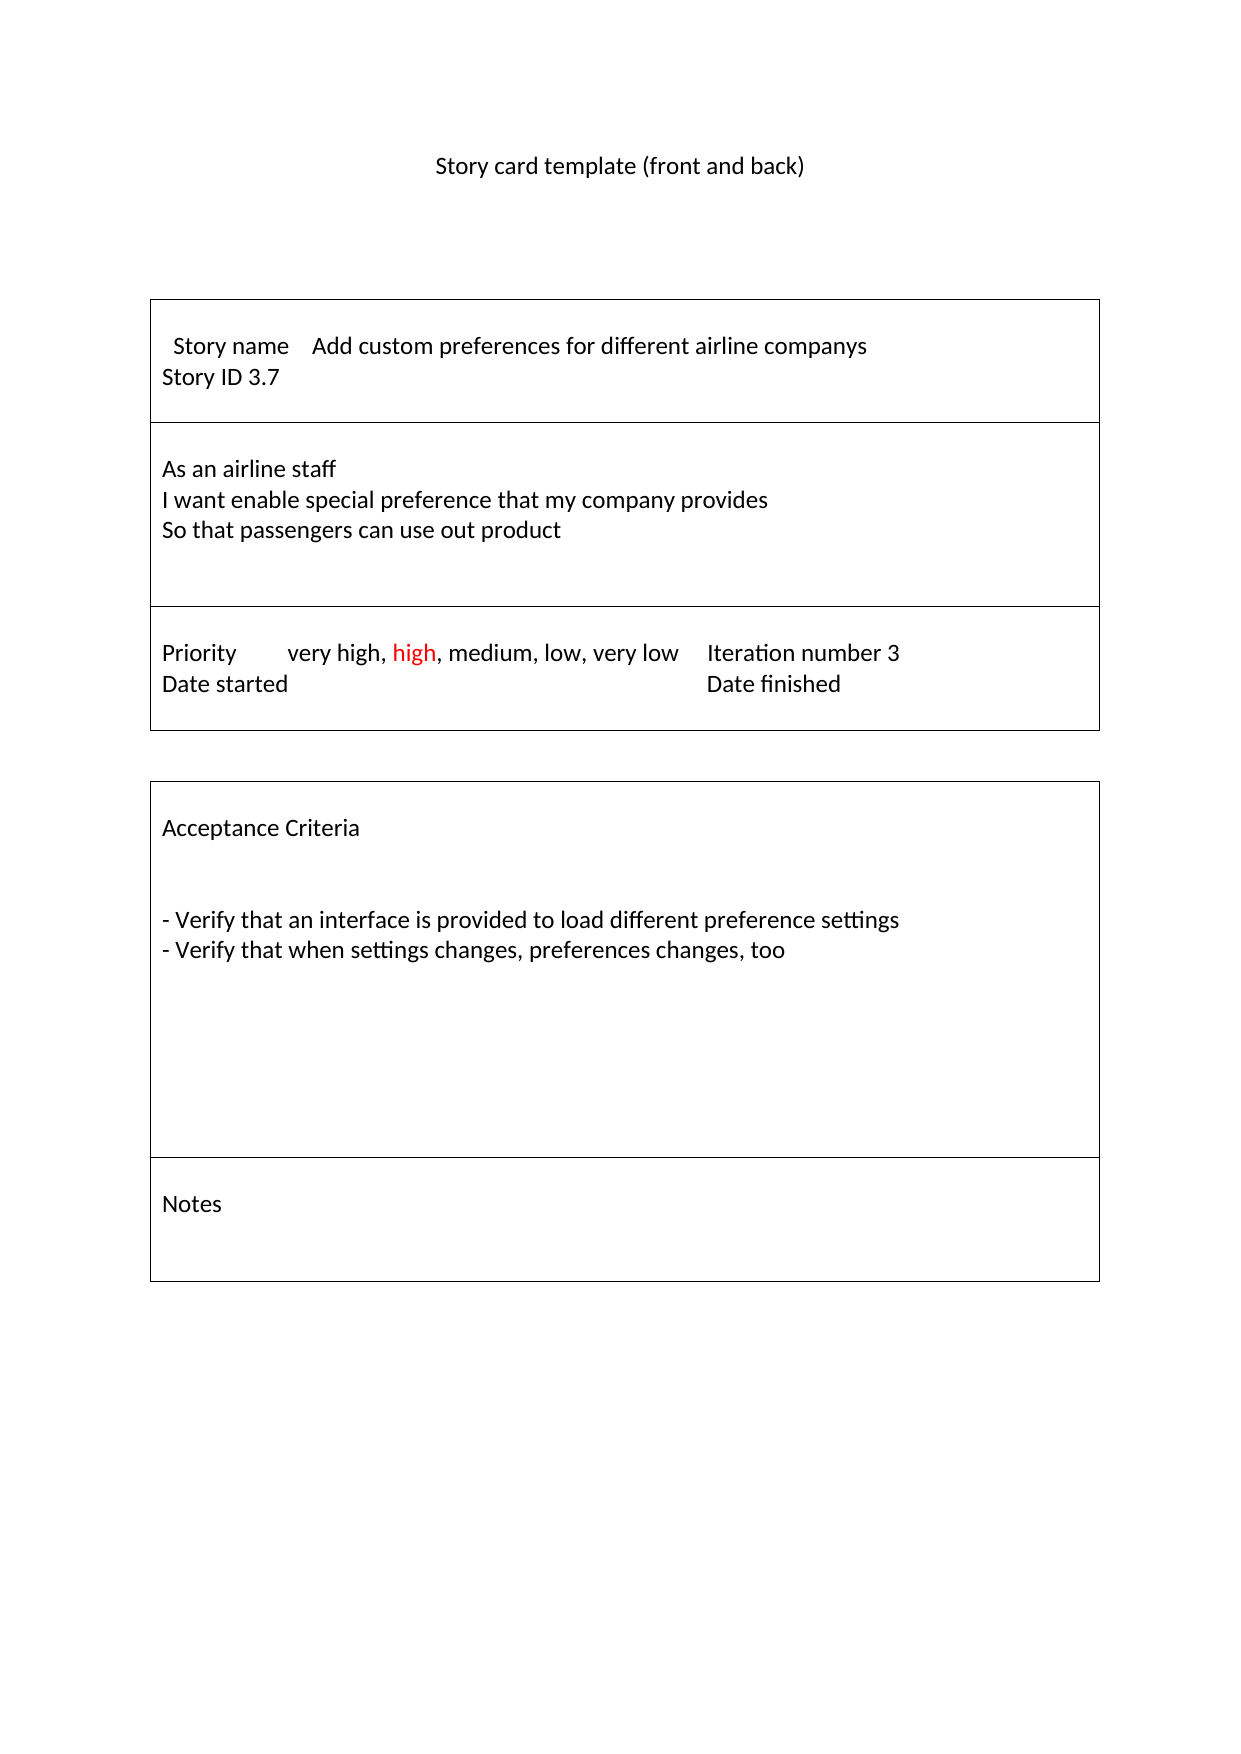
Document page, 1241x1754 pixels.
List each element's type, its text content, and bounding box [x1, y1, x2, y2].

table_header Acceptance Criteria - Verify that an interface is provided to load different preference settings - Verify that when settings changes, preferences changes, too [151, 782, 1099, 1157]
table_cell Priority very high, high, medium, low, very low Iteration number 3 Date started Date finished [151, 607, 1099, 730]
table_header Story name Add custom preferences for different airline companys Story ID 3.7 [151, 300, 1099, 422]
table_cell As an airline staff I want enable special preference that my company provides So that passengers can use out product [151, 423, 1099, 606]
text Story card template (front and back) [150, 150, 1090, 181]
table_cell Notes [151, 1158, 1099, 1281]
